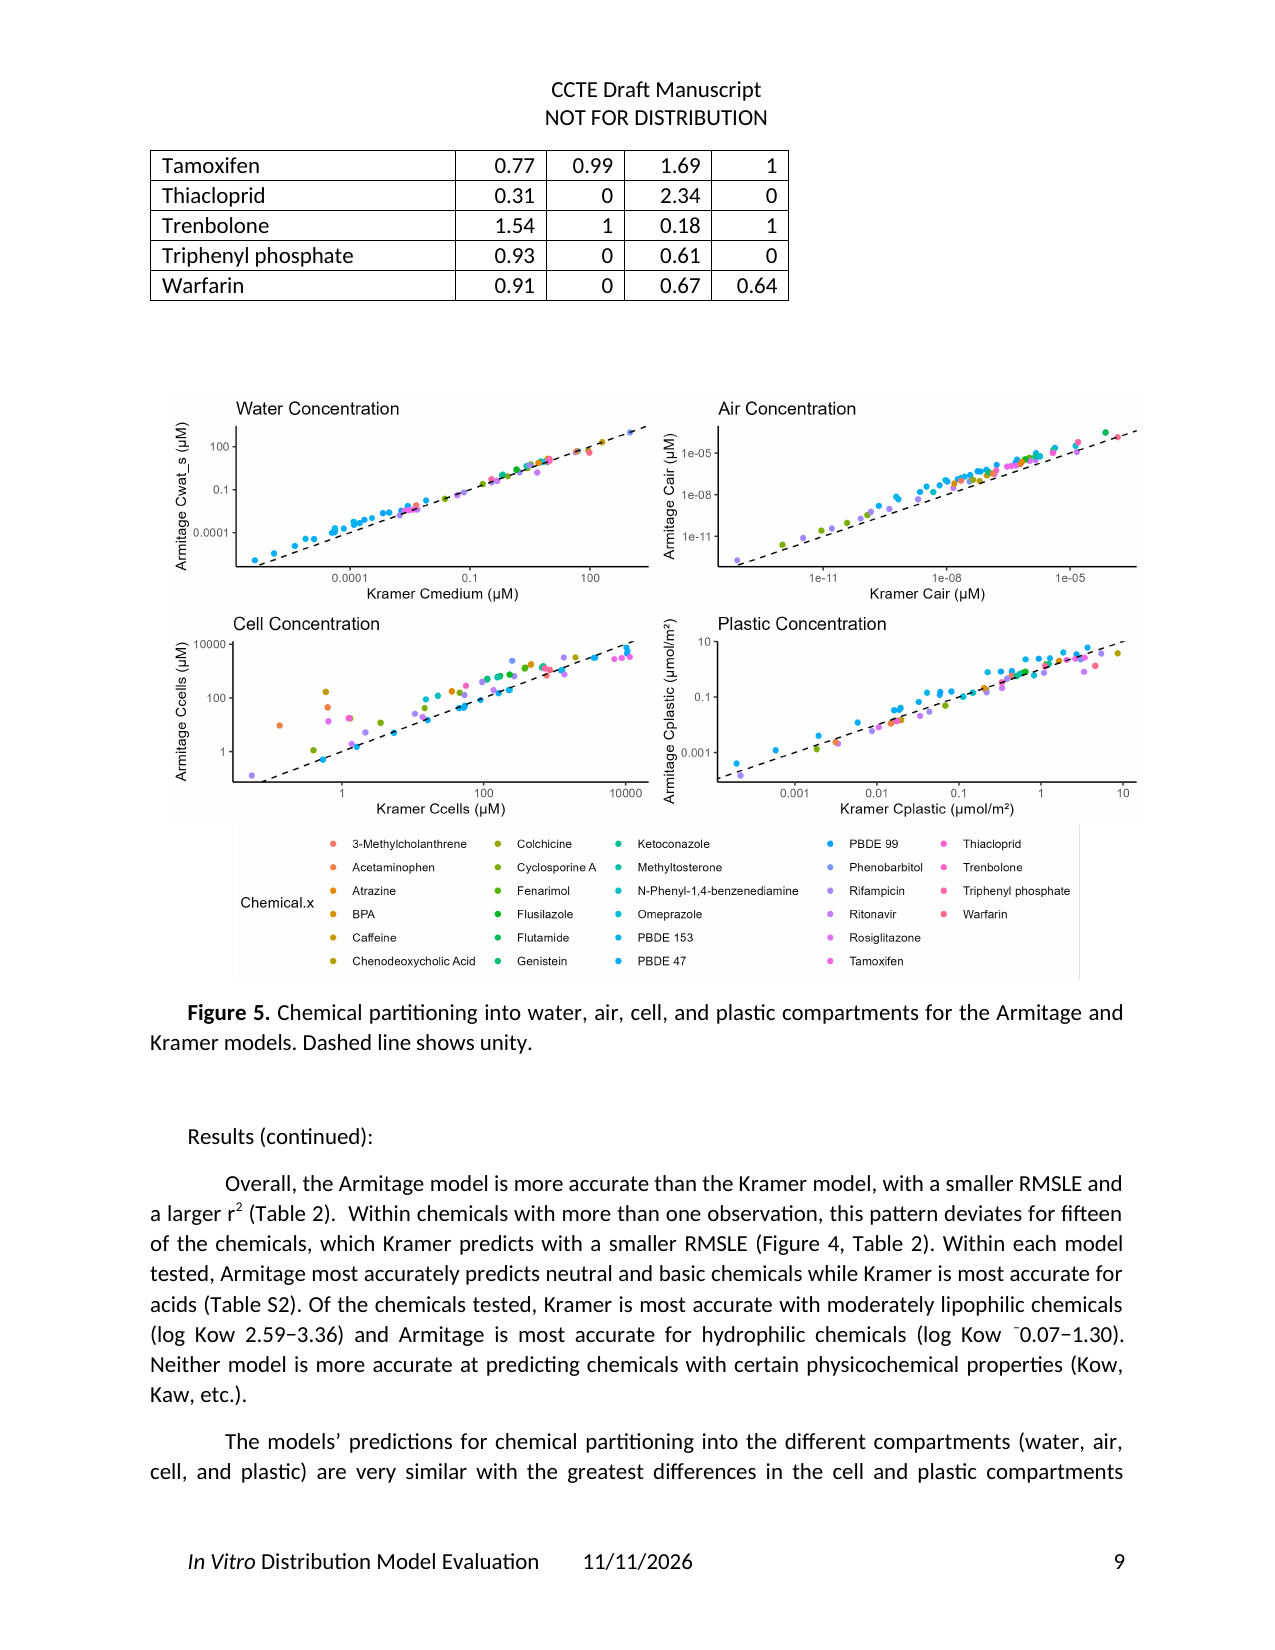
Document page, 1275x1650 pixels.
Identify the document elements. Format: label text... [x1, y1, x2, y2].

table_cell 0.99 [547, 151, 624, 180]
table_cell Thiacloprid [151, 181, 455, 210]
table_cell Tamoxifen [151, 151, 455, 180]
table_cell 0.67 [625, 271, 711, 300]
text Results (continued): [150, 1122, 1125, 1150]
table_cell Triphenyl phosphate [151, 241, 455, 270]
table_cell 0.93 [456, 241, 546, 270]
table_cell 0 [712, 241, 788, 270]
table_cell 0.18 [625, 211, 711, 240]
table_cell 0 [547, 241, 624, 270]
table_cell 0.64 [712, 271, 788, 300]
table_cell 0 [547, 271, 624, 300]
table_cell 0.77 [456, 151, 546, 180]
table_cell Warfarin [151, 271, 455, 300]
table_cell 2.34 [625, 181, 711, 210]
table_cell 0 [547, 181, 624, 210]
table_cell Trenbolone [151, 211, 455, 240]
table_cell 1 [547, 211, 624, 240]
table_cell 1 [712, 211, 788, 240]
table_cell 0.61 [625, 241, 711, 270]
table_cell 0 [712, 181, 788, 210]
text Figure 5. Chemical partitioning into water, air, cell, and plastic compartments for the Armitage and Kramer models. Dashed line shows unity. [150, 998, 1125, 1056]
table_cell 1 [712, 151, 788, 180]
table_cell 0.91 [456, 271, 546, 300]
text Overall, the Armitage model is more accurate than the Kramer model, with a smaller RMSLE and a larger r2 (Table 2). Within chemicals with more than one observation, this pattern deviates for fifteen of the chemicals, which Kramer predicts with a smaller RMSLE (Figure 4, Table 2). Within each model tested, Armitage most accurately predicts neutral and basic chemicals while Kramer is most accurate for acids (Table S2). Of the chemicals tested, Kramer is most accurate with moderately lipophilic chemicals (log Kow 2.59−3.36) and Armitage is most accurate for hydrophilic chemicals (log Kow −0.07−1.30). Neither model is more accurate at predicting chemicals with certain physicochemical properties (Kow, Kaw, etc.). [150, 1169, 1125, 1408]
table_cell 0.31 [456, 181, 546, 210]
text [150, 1427, 1125, 1485]
table_cell 1.69 [625, 151, 711, 180]
table_cell 1.54 [456, 211, 546, 240]
